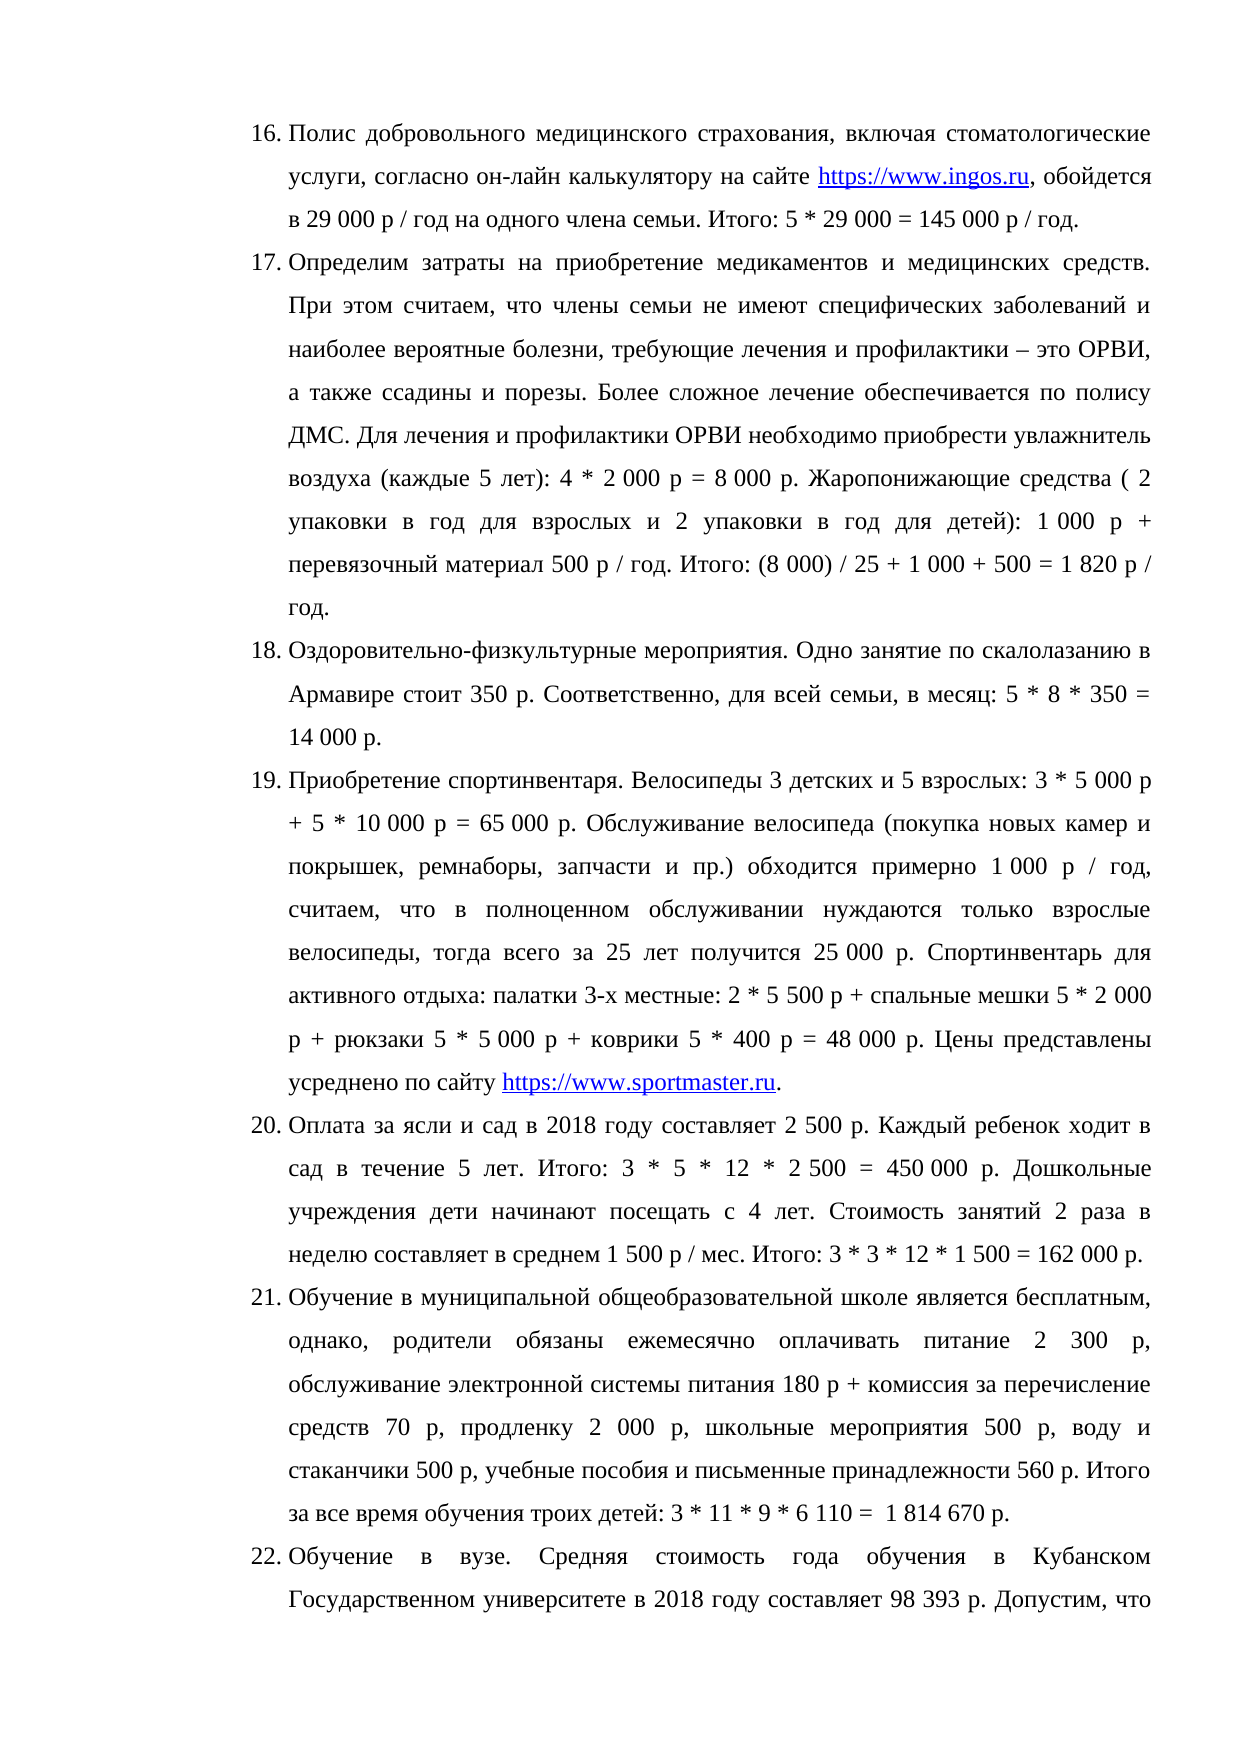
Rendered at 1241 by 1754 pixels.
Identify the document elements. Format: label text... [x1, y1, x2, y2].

list Обучение в муниципальной общеобразовательной школе является бесплатным, однако, родители обязаны ежемесячно оплачивать питание 2 300 р, обслуживание электронной системы питания 180 р + комиссия за перечисление средств 70 р, продленку 2 000 р, школьные мероприятия 500 р, воду и стаканчики 500 р, учебные пособия и письменные принадлежности 560 р. Итого за все время обучения троих детей: 3 * 11 * 9 * 6 110 = 1 814 670 р. [251, 1282, 1152, 1527]
list Приобретение спортинвентаря. Велосипеды 3 детских и 5 взрослых: 3 * 5 000 р + 5 * 10 000 р = 65 000 р. Обслуживание велосипеда (покупка новых камер и покрышек, ремнаборы, запчасти и пр.) обходится примерно 1 000 р / год, считаем, что в полноценном обслуживании нуждаются только взрослые велосипеды, тогда всего за 25 лет получится 25 000 р. Спортинвентарь для активного отдыха: палатки 3-х местные: 2 * 5 500 р + спальные мешки 5 * 2 000 р + рюкзаки 5 * 5 000 р + коврики 5 * 400 р = 48 000 р. Цены представлены усреднено по сайту https://www.sportmaster.ru. [251, 765, 1152, 1096]
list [251, 1541, 1152, 1613]
list Полис добровольного медицинского страхования, включая стоматологические услуги, согласно он-лайн калькулятору на сайте https://www.ingos.ru, обойдется в 29 000 р / год на одного члена семьи. Итого: 5 * 29 000 = 145 000 р / год. [251, 118, 1152, 233]
list Оплата за ясли и сад в 2018 году составляет 2 500 р. Каждый ребенок ходит в сад в течение 5 лет. Итого: 3 * 5 * 12 * 2 500 = 450 000 р. Дошкольные учреждения дети начинают посещать с 4 лет. Стоимость занятий 2 раза в неделю составляет в среднем 1 500 р / мес. Итого: 3 * 3 * 12 * 1 500 = 162 000 р. [251, 1110, 1152, 1268]
list Определим затраты на приобретение медикаментов и медицинских средств. При этом считаем, что члены семьи не имеют специфических заболеваний и наиболее вероятные болезни, требующие лечения и профилактики – это ОРВИ, а также ссадины и порезы. Более сложное лечение обеспечивается по полису ДМС. Для лечения и профилактики ОРВИ необходимо приобрести увлажнитель воздуха (каждые 5 лет): 4 * 2 000 р = 8 000 р. Жаропонижающие средства ( 2 упаковки в год для взрослых и 2 упаковки в год для детей): 1 000 р + перевязочный материал 500 р / год. Итого: (8 000) / 25 + 1 000 + 500 = 1 820 р / год. [251, 247, 1152, 621]
list Оздоровительно-физкультурные мероприятия. Одно занятие по скалолазанию в Армавире стоит 350 р. Соответственно, для всей семьи, в месяц: 5 * 8 * 350 = 14 000 р. [251, 636, 1152, 751]
